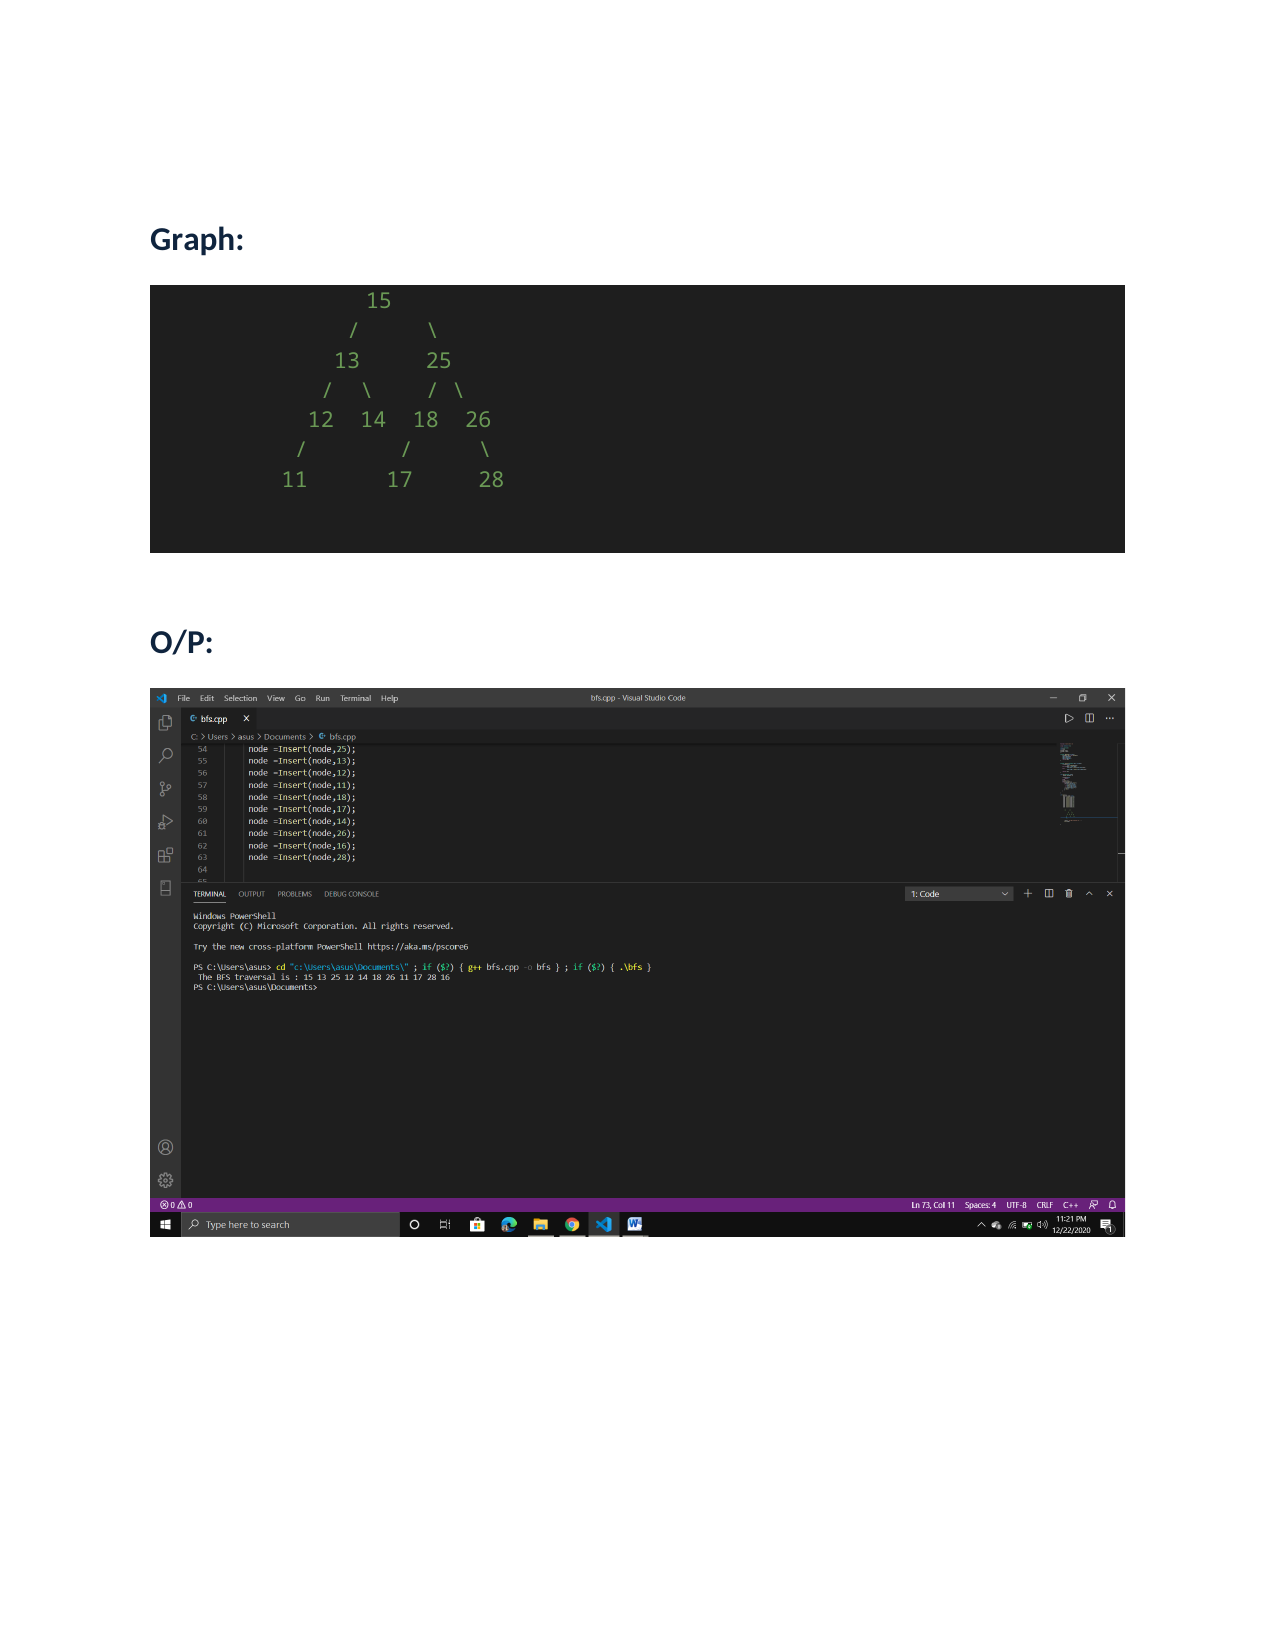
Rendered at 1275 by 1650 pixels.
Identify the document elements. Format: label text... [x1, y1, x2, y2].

text 15 [150, 285, 1125, 315]
text / / \ [150, 434, 1125, 464]
picture [150, 688, 1125, 1237]
text 13 25 [150, 345, 1125, 374]
text 11 17 28 [150, 464, 1125, 494]
text 12 14 18 26 [150, 404, 1125, 434]
text / \ [150, 315, 1125, 345]
text / \ / \ [150, 374, 1125, 404]
text Graph: [150, 218, 1125, 258]
text O/P: [150, 621, 1125, 662]
